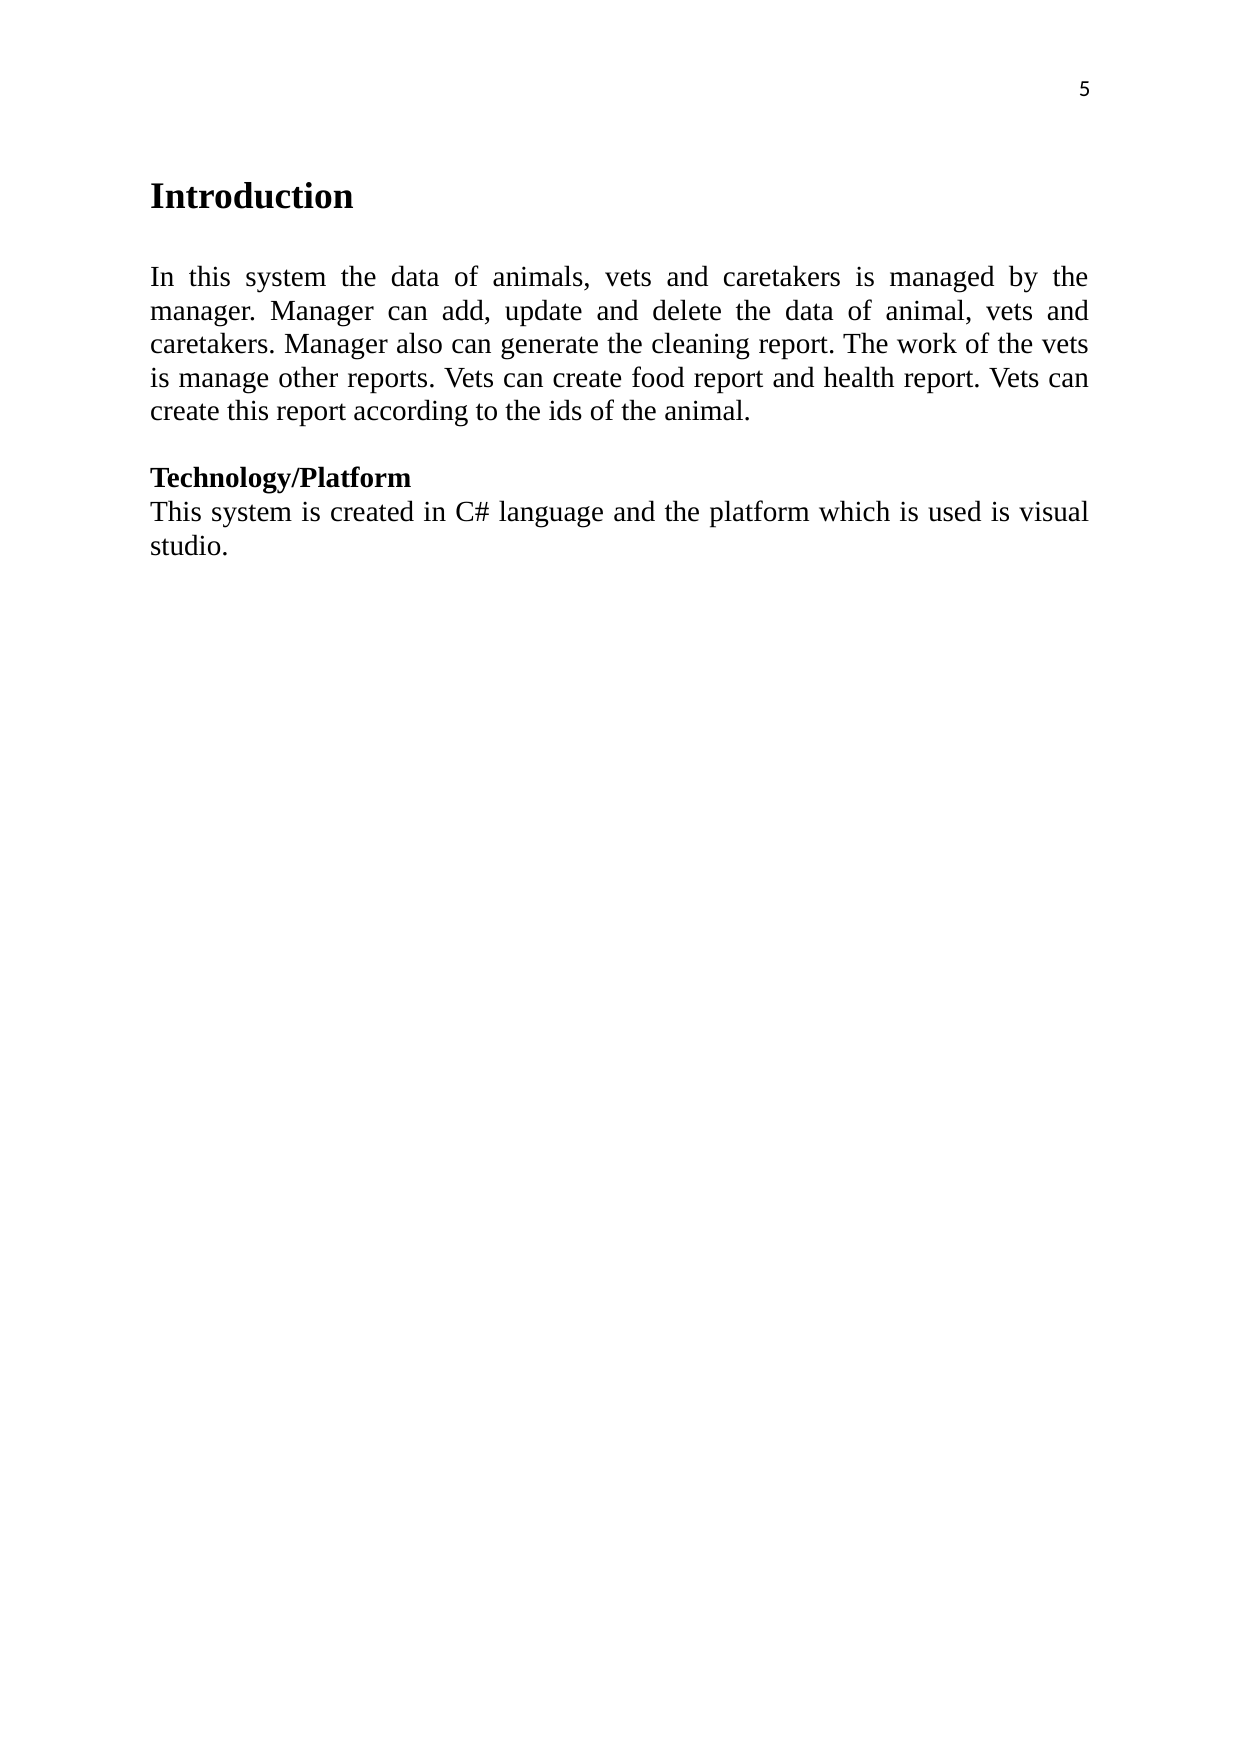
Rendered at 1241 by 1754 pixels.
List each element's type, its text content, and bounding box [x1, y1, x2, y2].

text Introduction [150, 173, 1090, 216]
text Technology/Platform [150, 461, 1090, 494]
text In this system the data of animals, vets and caretakers is managed by the manager. Manager can add, update and delete the data of animal, vets and caretakers. Manager also can generate the cleaning report. The work of the vets is manage other reports. Vets can create food report and health report. Vets can create this report according to the ids of the animal. [150, 259, 1090, 427]
text This system is created in C# language and the platform which is used is visual studio. [150, 494, 1090, 561]
